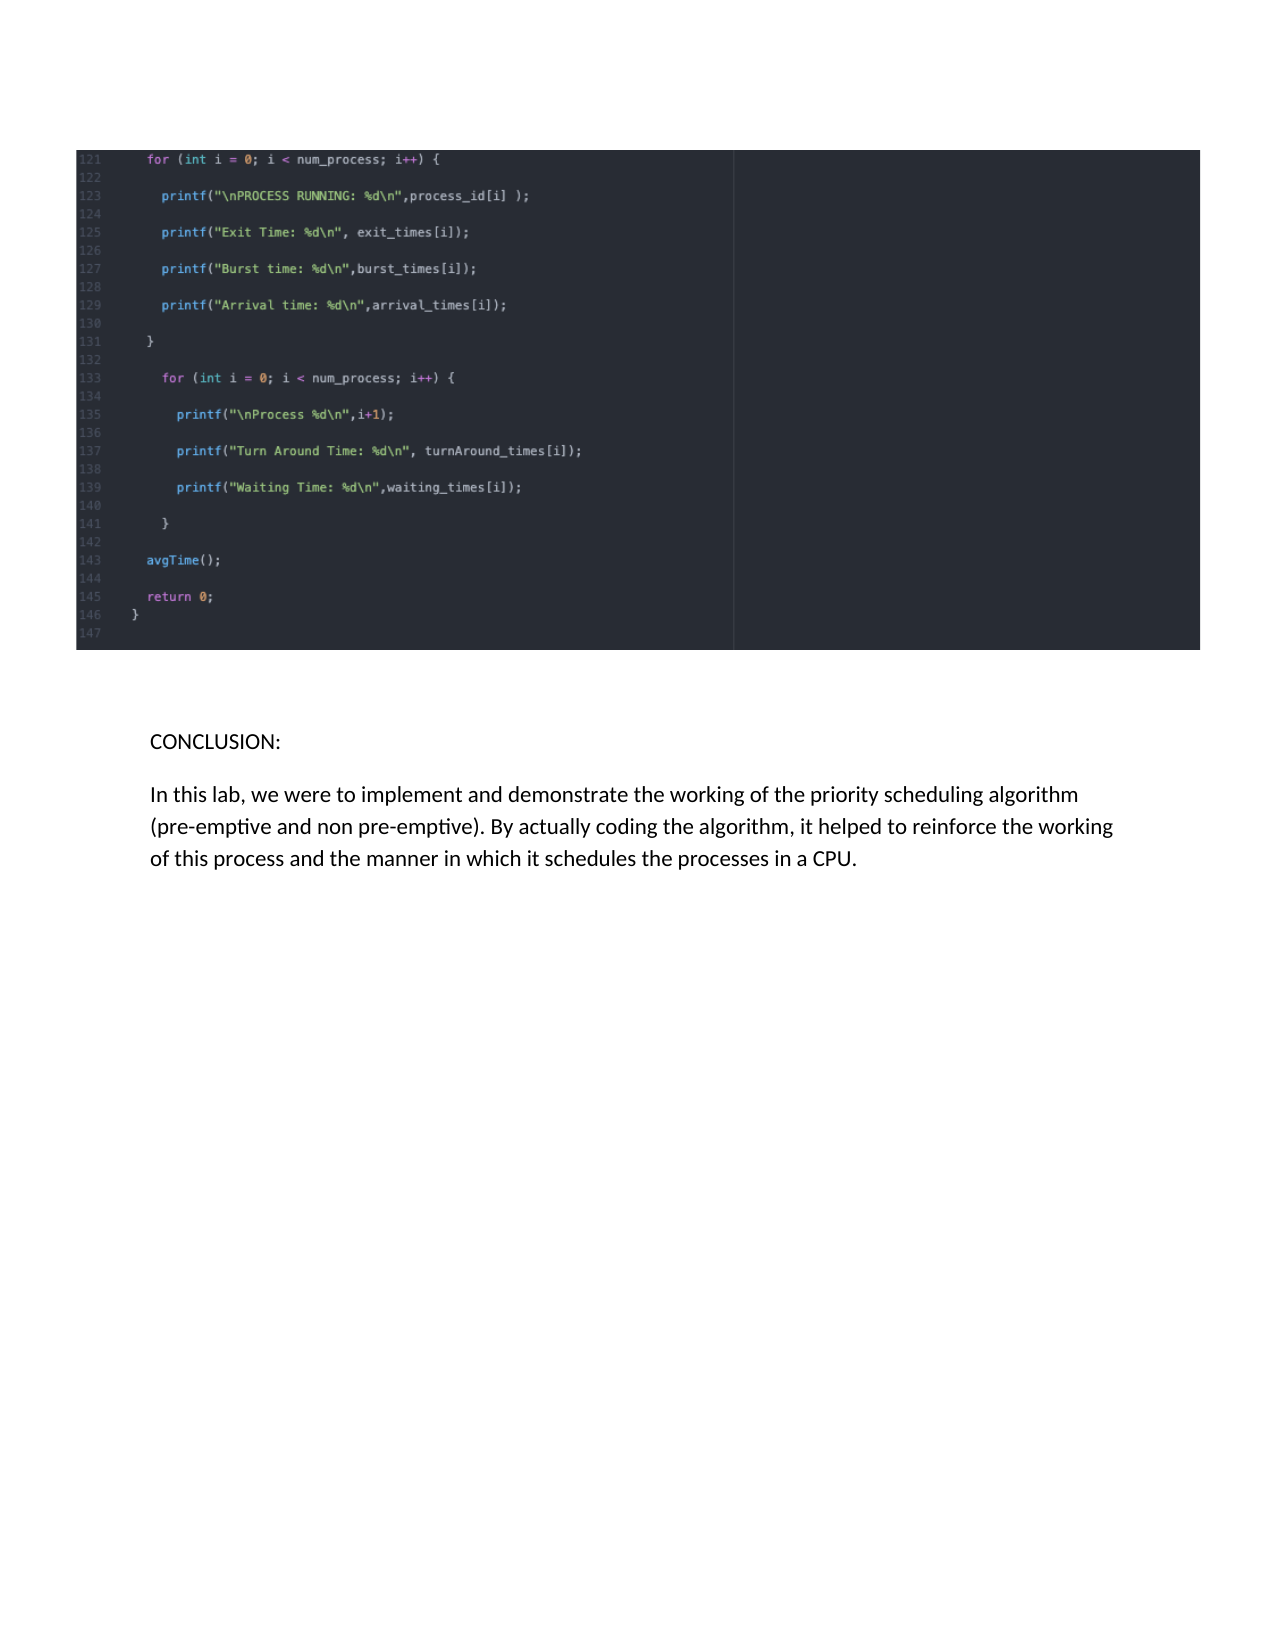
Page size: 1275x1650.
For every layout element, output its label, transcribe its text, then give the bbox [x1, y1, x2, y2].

text In this lab, we were to implement and demonstrate the working of the priority scheduling algorithm (pre-emptive and non pre-emptive). By actually coding the algorithm, it helped to reinforce the working of this process and the manner in which it schedules the processes in a CPU. [150, 780, 1125, 873]
text CONCLUSION: [150, 727, 1125, 755]
picture [76, 150, 1201, 650]
